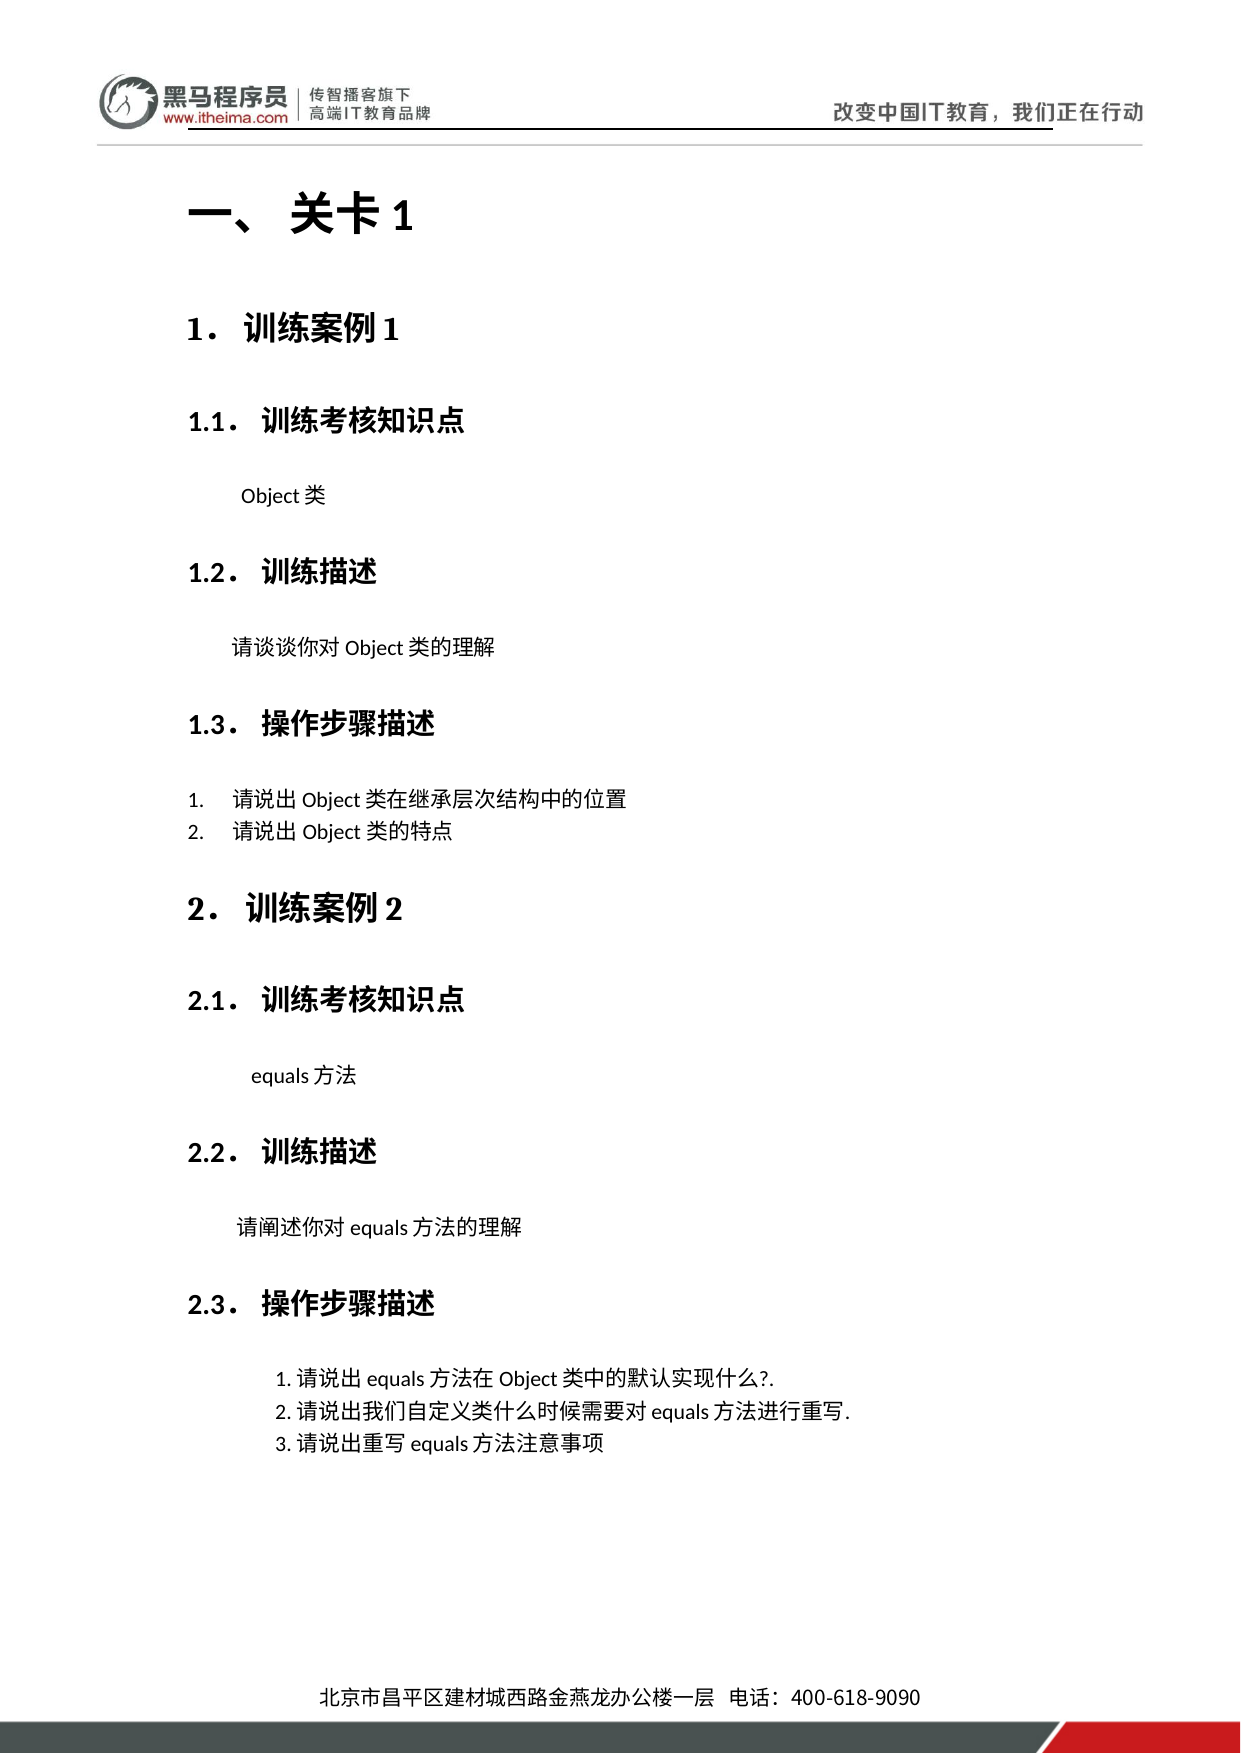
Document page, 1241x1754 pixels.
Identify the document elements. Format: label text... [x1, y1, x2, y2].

subtitle 操作步骤描述 [187, 1269, 1053, 1334]
text 请阐述你对equals方法的理解 [187, 1209, 1053, 1242]
text Object类 [187, 478, 1053, 511]
list 请说出 Object 类的特点 [187, 814, 1053, 846]
subtitle 训练考核知识点 [187, 966, 1053, 1031]
list 请说出重写equals方法注意事项 [231, 1426, 1053, 1458]
subtitle 训练描述 [187, 538, 1053, 603]
subtitle 训练案例1 [187, 294, 1053, 359]
subtitle 操作步骤描述 [187, 689, 1053, 754]
text equals方法 [187, 1058, 1053, 1090]
text 请谈谈你对Object类的理解 [187, 630, 1053, 662]
subtitle 训练案例2 [187, 873, 1053, 938]
subtitle 训练考核知识点 [187, 386, 1053, 451]
picture [0, 3, 1241, 153]
subtitle 关卡1 [187, 162, 1053, 259]
subtitle 训练描述 [187, 1117, 1053, 1182]
picture [0, 1662, 1241, 1753]
list 请说出我们自定义类什么时候需要对equals方法进行重写. [231, 1393, 1053, 1426]
list 请说出Object类在继承层次结构中的位置 [187, 781, 1053, 814]
list 请说出equals方法在Object类中的默认实现什么?. [231, 1361, 1053, 1393]
